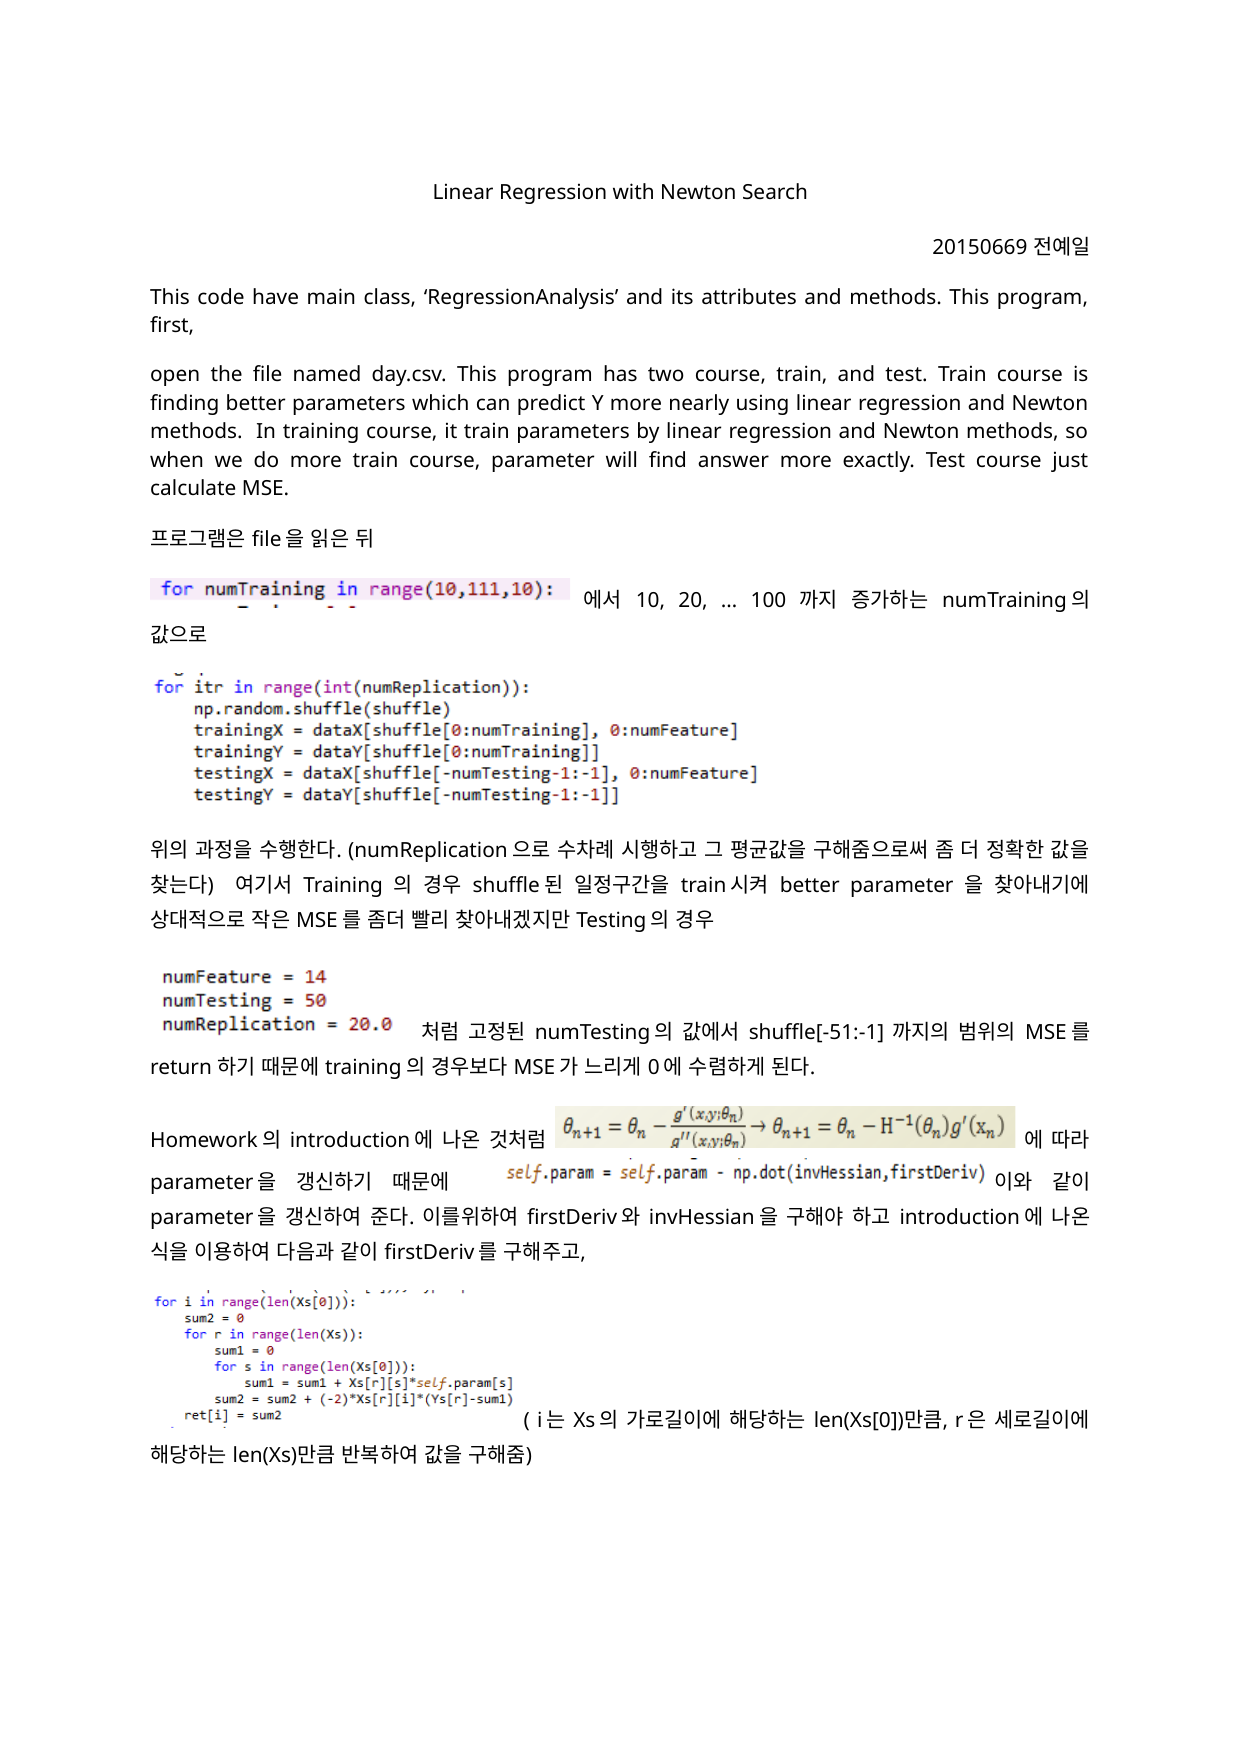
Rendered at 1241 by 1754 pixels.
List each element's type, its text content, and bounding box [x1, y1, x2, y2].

picture [150, 578, 571, 608]
text 에서 10, 20, … 100 까지 증가하는 numTraining의 값으로 [150, 578, 1090, 649]
picture [150, 673, 759, 809]
text This code have main class, ‘RegressionAnalysis’ and its attributes and methods. This program, first, [150, 282, 1090, 339]
text 처럼 고정된 numTesting의 값에서 shuffle[-51:-1] 까지의 범위의 MSE를 return 하기 때문에 training의 경우보다 MSE가 느리게 0에 수렴하게 된다. [150, 958, 1090, 1081]
picture [488, 1158, 995, 1190]
text 위의 과정을 수행한다. (numReplication으로 수차례 시행하고 그 평균값을 구해줌으로써 좀 더 정확한 값을 찾는다) 여기서 Training 의 경우 shuffle된 일정구간을 train시켜 better parameter 을 찾아내기에 상대적으로 작은 MSE를 좀더 빨리 찾아내겠지만 Testing의 경우 [150, 833, 1090, 933]
picture [150, 958, 405, 1040]
text Homework의 introduction에 나온 것처럼 에 따라 parameter을 갱신하기 때문에 이와 같이 parameter을 갱신하여 준다. 이를위하여 firstDeriv와 invHessian을 구해야 하고 introduction에 나온 식을 이용하여 다음과 같이 firstDeriv를 구해주고, [150, 1106, 1090, 1265]
text 20150669 전예일 [150, 231, 1090, 261]
picture [555, 1106, 1016, 1148]
text Linear Regression with Newton Search [150, 177, 1090, 206]
text open the file named day.csv. This program has two course, train, and test. Train course is finding better parameters which can predict Y more nearly using linear regression and Newton methods. In training course, it train parameters by linear regression and Newton methods, so when we do more train course, parameter will find answer more exactly. Test course just calculate MSE. [150, 359, 1090, 502]
text 프로그램은 file을 읽은 뒤 [150, 522, 1090, 553]
picture [150, 1290, 517, 1428]
